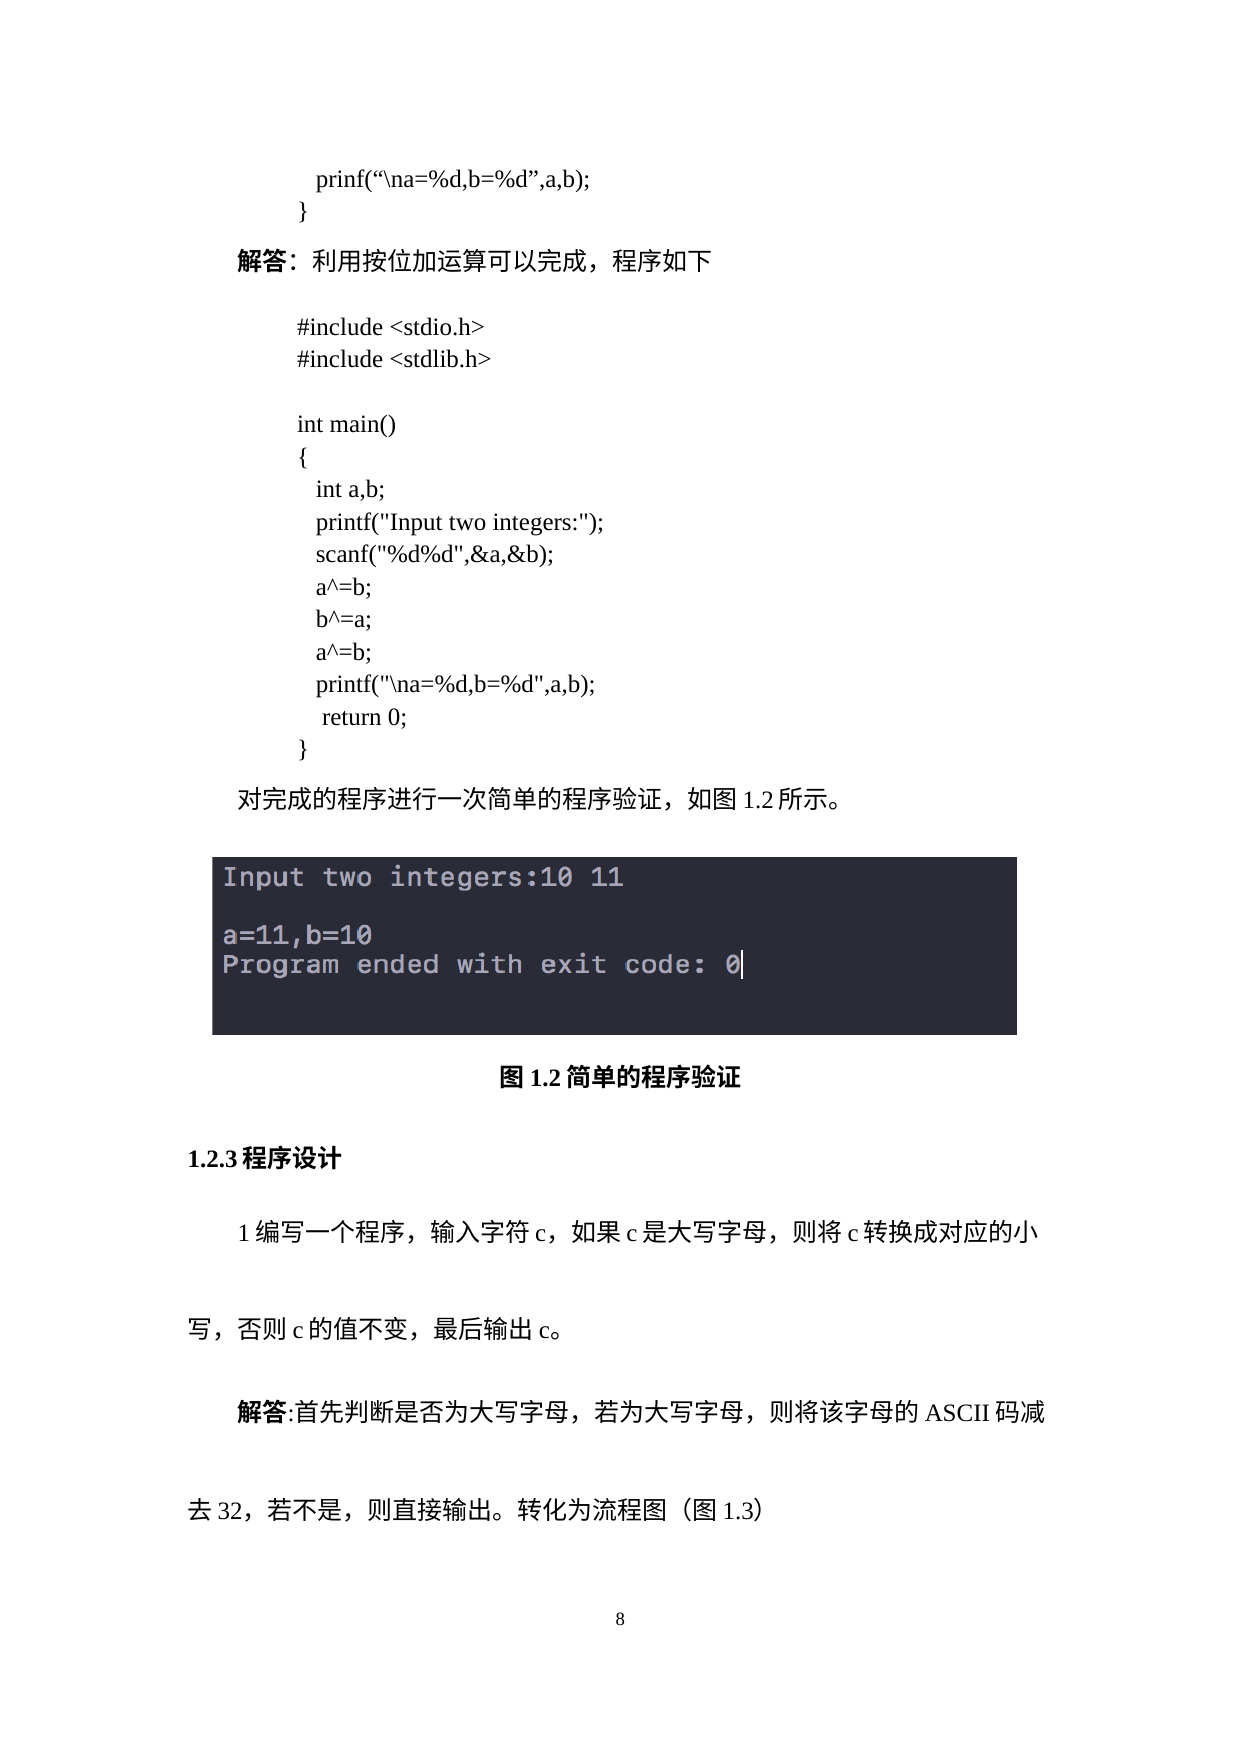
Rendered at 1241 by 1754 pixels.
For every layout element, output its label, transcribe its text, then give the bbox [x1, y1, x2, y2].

text int a,b; [297, 473, 1053, 505]
text 对完成的程序进行一次简单的程序验证，如图1.2所示。 [187, 765, 1053, 830]
text 解答：利用按位加运算可以完成，程序如下 [187, 227, 1053, 292]
text 图1.2简单的程序验证 [187, 1043, 1053, 1108]
picture [212, 857, 1017, 1035]
text 解答:首先判断是否为大写字母，若为大写字母，则将该字母的ASCII码减去32，若不是，则直接输出。转化为流程图（图1.3） [187, 1378, 1053, 1541]
text { [297, 440, 1053, 473]
text a^=b; [297, 635, 1053, 668]
text } [297, 733, 1053, 765]
text int main() [297, 408, 1053, 440]
text } [297, 194, 1053, 227]
text a^=b; [297, 570, 1053, 603]
text scanf("%d%d",&a,&b); [297, 538, 1053, 570]
text #include <stdio.h> [297, 310, 1053, 343]
text prinf(“\na=%d,b=%d”,a,b); [297, 162, 1053, 194]
text b^=a; [297, 603, 1053, 635]
text printf("Input two integers:"); [297, 505, 1053, 538]
text 1.2.3程序设计 [187, 1124, 1053, 1189]
text return 0; [297, 700, 1053, 733]
text 1编写一个程序，输入字符c，如果c是大写字母，则将c转换成对应的小写，否则c的值不变，最后输出c。 [187, 1198, 1053, 1360]
text printf("\na=%d,b=%d",a,b); [297, 668, 1053, 700]
text #include <stdlib.h> [297, 343, 1053, 375]
